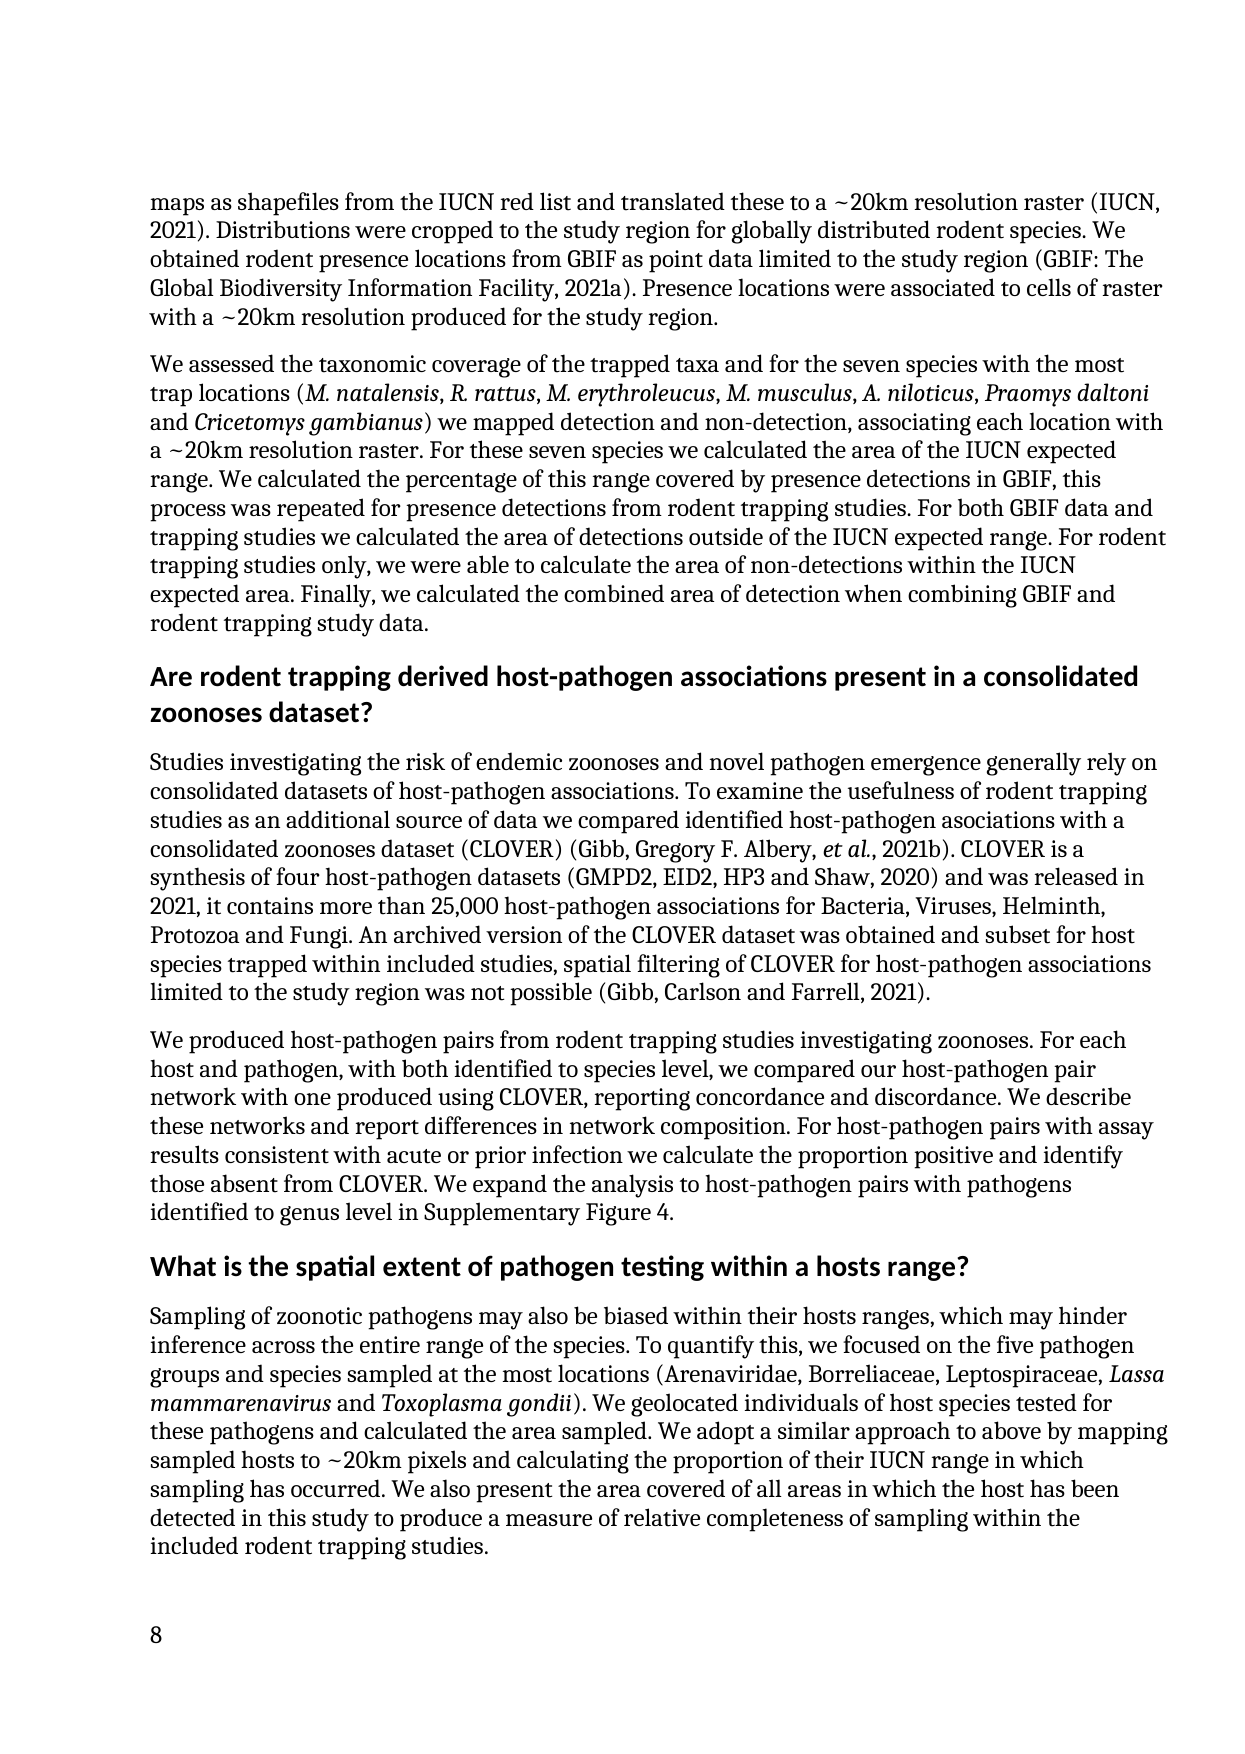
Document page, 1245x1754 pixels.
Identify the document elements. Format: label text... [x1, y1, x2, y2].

subtitle Are rodent trapping derived host-pathogen associations present in a consolidated zoonoses dataset? [150, 658, 1170, 729]
text We produced host-pathogen pairs from rodent trapping studies investigating zoonoses. For each host and pathogen, with both identified to species level, we compared our host-pathogen pair network with one produced using CLOVER, reporting concordance and discordance. We describe these networks and report differences in network composition. For host-pathogen pairs with assay results consistent with acute or prior infection we calculate the proportion positive and identify those absent from CLOVER. We expand the analysis to host-pathogen pairs with pathogens identified to genus level in Supplementary Figure 4. [150, 1026, 1170, 1227]
text Studies investigating the risk of endemic zoonoses and novel pathogen emergence generally rely on consolidated datasets of host-pathogen associations. To examine the usefulness of rodent trapping studies as an additional source of data we compared identified host-pathogen asociations with a consolidated zoonoses dataset (CLOVER) (Gibb, Gregory F. Albery, et al., 2021b). CLOVER is a synthesis of four host-pathogen datasets (GMPD2, EID2, HP3 and Shaw, 2020) and was released in 2021, it contains more than 25,000 host-pathogen associations for Bacteria, Viruses, Helminth, Protozoa and Fungi. An archived version of the CLOVER dataset was obtained and subset for host species trapped within included studies, spatial filtering of CLOVER for host-pathogen associations limited to the study region was not possible (Gibb, Carlson and Farrell, 2021). [150, 748, 1170, 1007]
subtitle What is the spatial extent of pathogen testing within a hosts range? [150, 1248, 1170, 1283]
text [150, 187, 1170, 331]
text Sampling of zoonotic pathogens may also be biased within their hosts ranges, which may hinder inference across the entire range of the species. To quantify this, we focused on the five pathogen groups and species sampled at the most locations (Arenaviridae, Borreliaceae, Leptospiraceae, Lassa mammarenavirus and Toxoplasma gondii). We geolocated individuals of host species tested for these pathogens and calculated the area sampled. We adopt a similar approach to above by mapping sampled hosts to ~20km pixels and calculating the proportion of their IUCN range in which sampling has occurred. We also present the area covered of all areas in which the host has been detected in this study to produce a measure of relative completeness of sampling within the included rodent trapping studies. [150, 1302, 1170, 1561]
text We assessed the taxonomic coverage of the trapped taxa and for the seven species with the most trap locations (M. natalensis, R. rattus, M. erythroleucus, M. musculus, A. niloticus, Praomys daltoni and Cricetomys gambianus) we mapped detection and non-detection, associating each location with a ~20km resolution raster. For these seven species we calculated the area of the IUCN expected range. We calculated the percentage of this range covered by presence detections in GBIF, this process was repeated for presence detections from rodent trapping studies. For both GBIF data and trapping studies we calculated the area of detections outside of the IUCN expected range. For rodent trapping studies only, we were able to calculate the area of non-detections within the IUCN expected area. Finally, we calculated the combined area of detection when combining GBIF and rodent trapping study data. [150, 350, 1170, 637]
